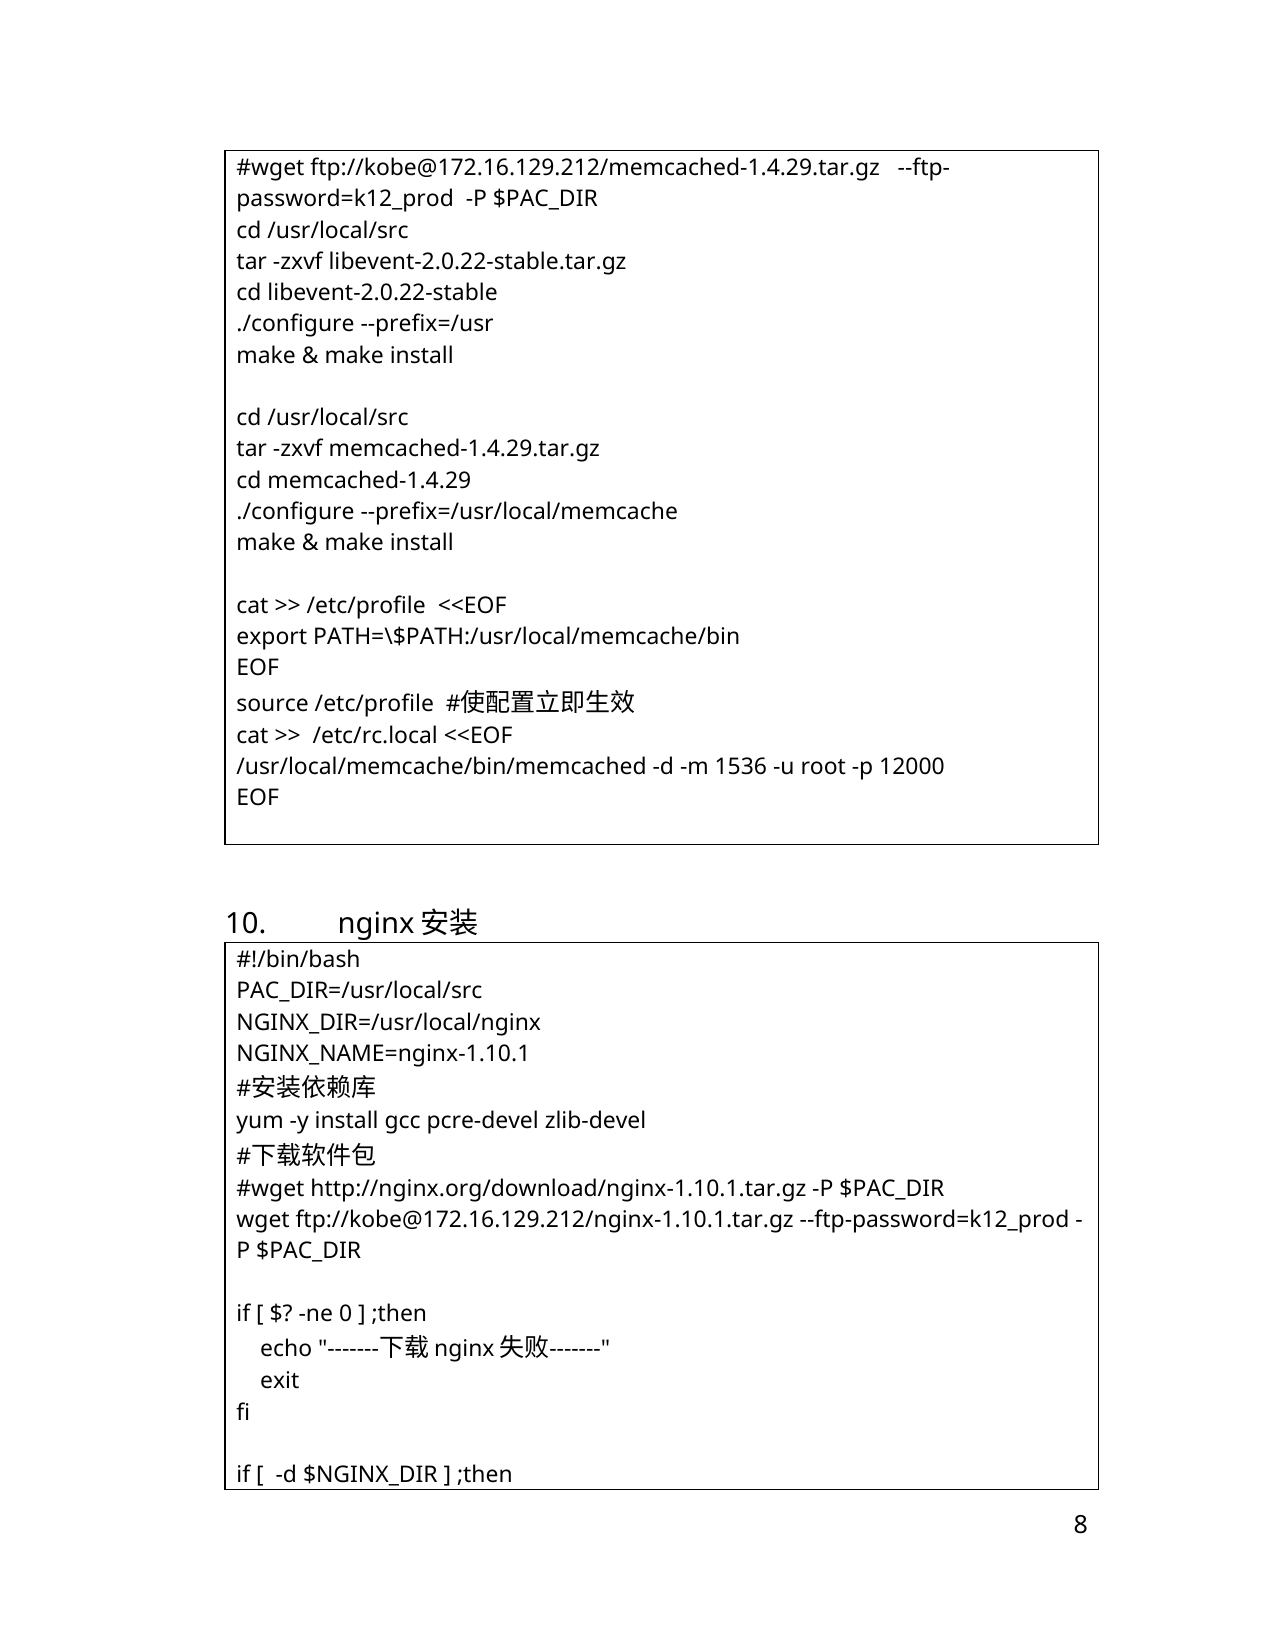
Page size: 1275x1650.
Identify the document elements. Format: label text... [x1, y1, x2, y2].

subtitle nginx安装 [225, 899, 1087, 942]
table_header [226, 151, 1098, 843]
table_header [226, 943, 1098, 1489]
